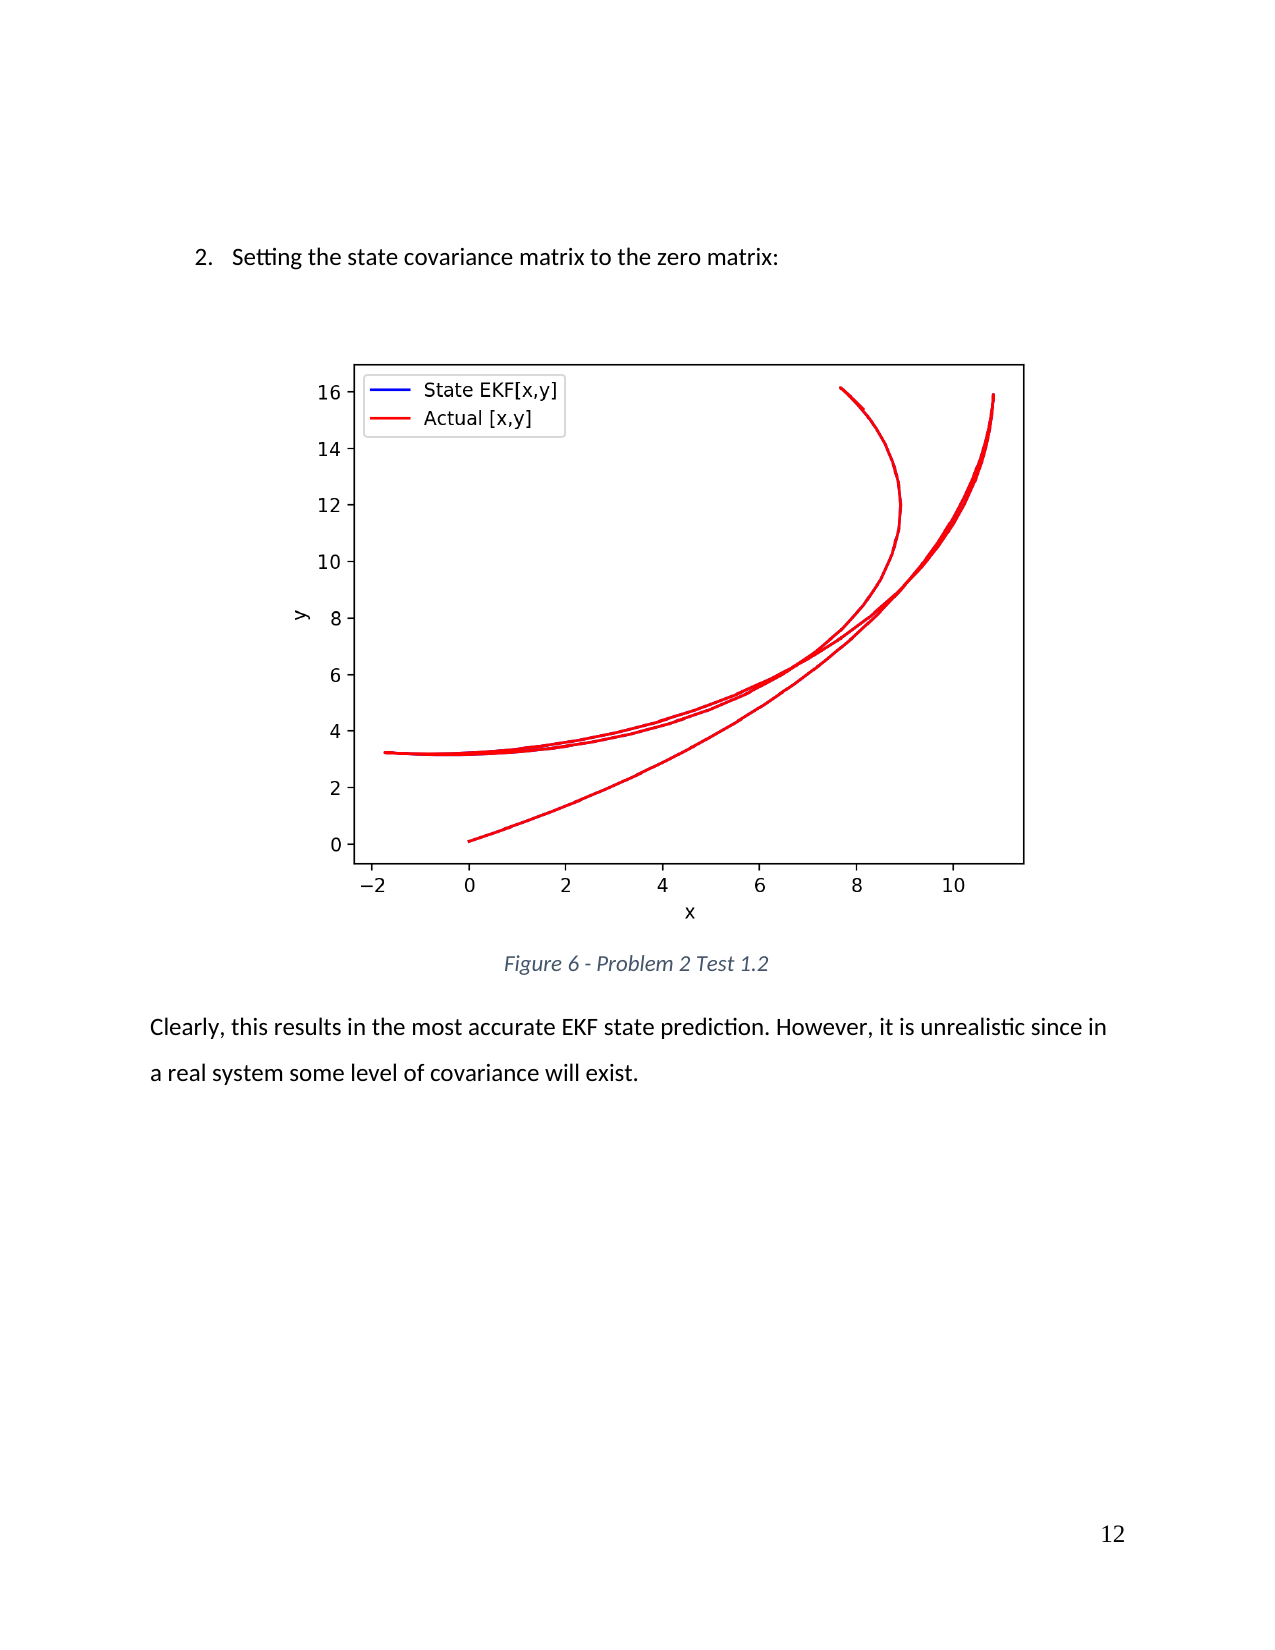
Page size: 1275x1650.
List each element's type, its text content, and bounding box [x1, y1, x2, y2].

text Clearly, this results in the most accurate EKF state prediction. However, it is unrealistic since in a real system some level of covariance will exist. [150, 1012, 1125, 1088]
text Figure 6 - Problem 2 Test 1.2 [150, 949, 1125, 977]
picture [247, 287, 1110, 935]
list Setting the state covariance matrix to the zero matrix: [194, 241, 1125, 272]
